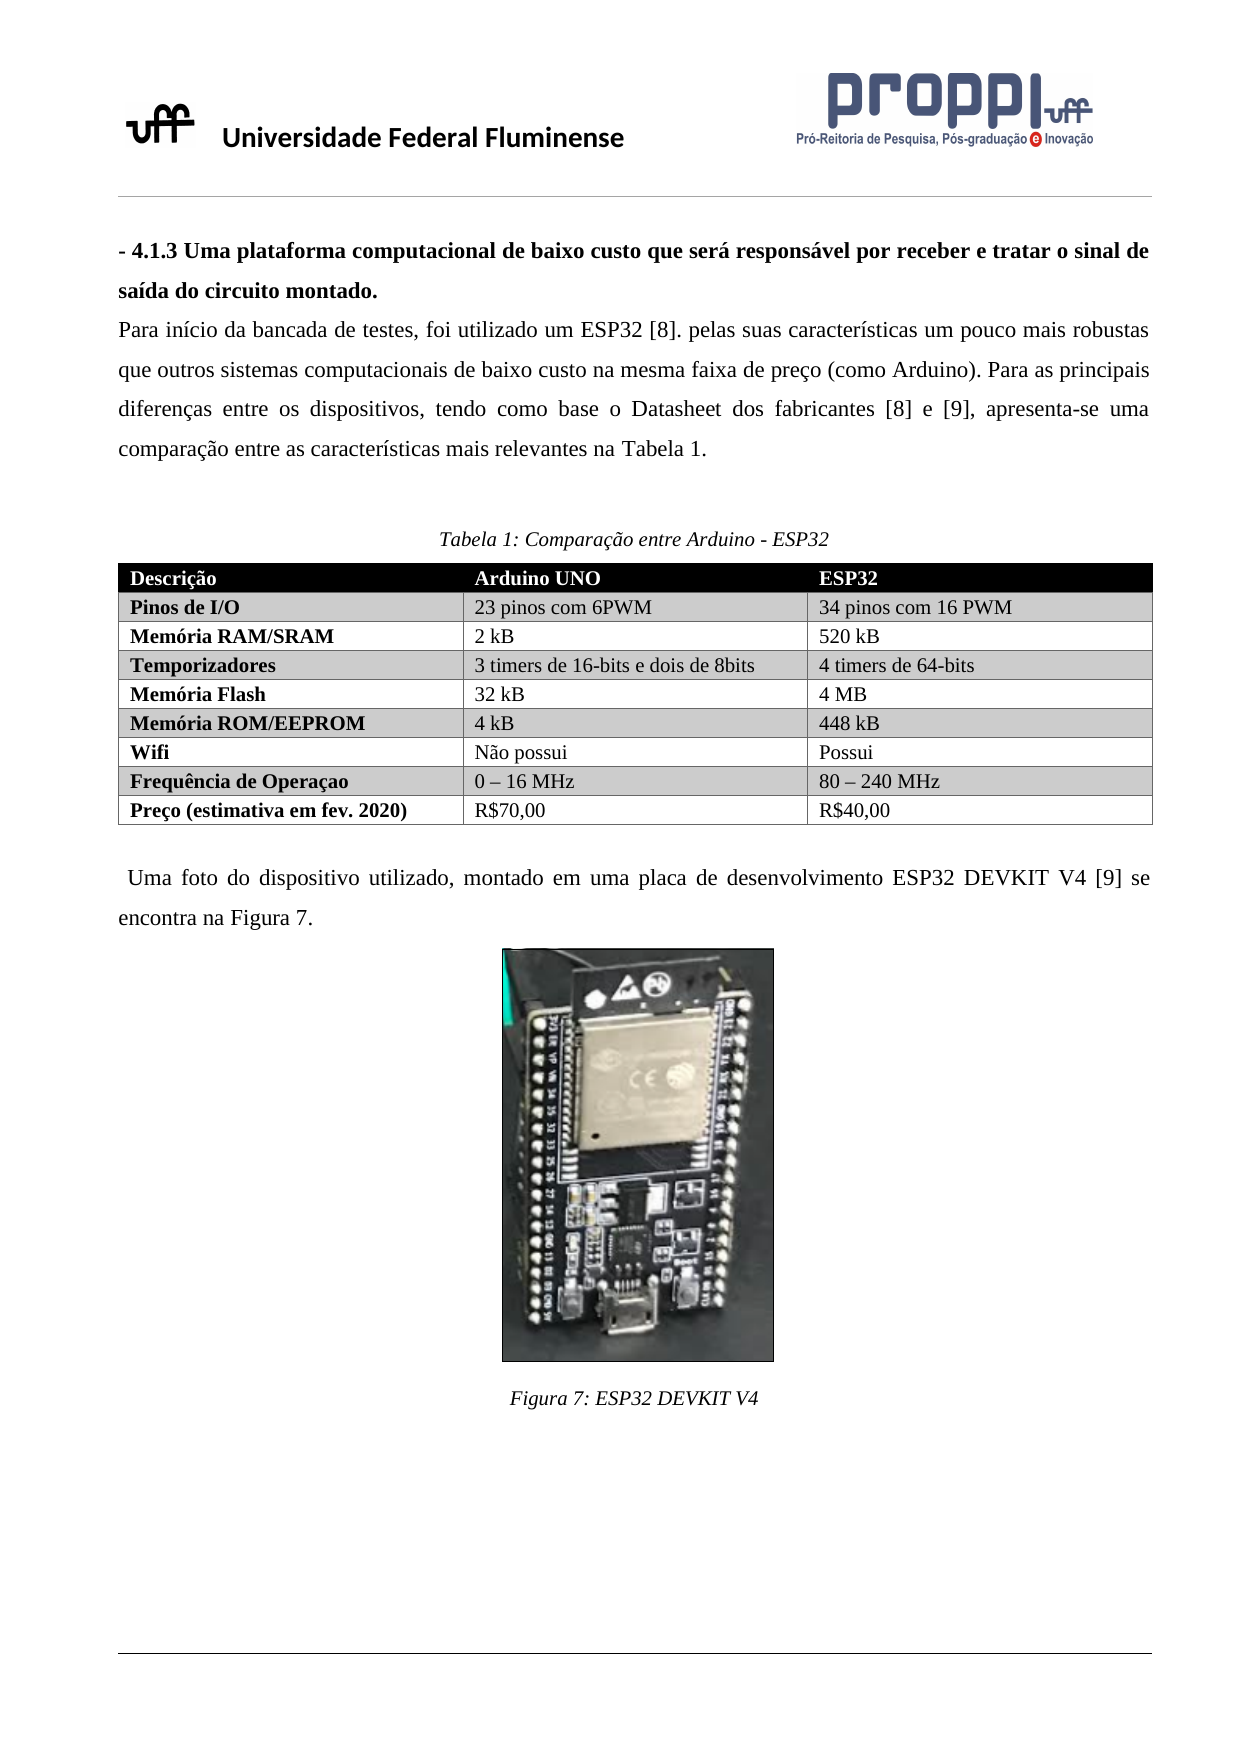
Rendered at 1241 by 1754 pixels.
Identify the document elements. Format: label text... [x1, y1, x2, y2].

table_cell R$70,00 [464, 796, 807, 824]
table_cell Wifi [119, 738, 463, 766]
table_cell 520 kB [808, 622, 1152, 650]
table_cell Memória RAM/SRAM [119, 622, 463, 650]
table_cell Frequência de Operaçao [119, 767, 463, 795]
table_cell 448 kB [808, 709, 1152, 737]
table_cell 3 timers de 16-bits e dois de 8bits [464, 651, 807, 679]
text Uma foto do dispositivo utilizado, montado em uma placa de desenvolvimento ESP32 DEVKIT V4 [9] se encontra na Figura 7. [118, 864, 1152, 930]
table_cell R$40,00 [808, 796, 1152, 824]
text - 4.1.3 Uma plataforma computacional de baixo custo que será responsável por receber e tratar o sinal de saída do circuito montado. [118, 238, 1152, 303]
table_cell 23 pinos com 6PWM [464, 593, 807, 621]
text Tabela 1: Comparação entre Arduino - ESP32 [118, 526, 1152, 551]
text Figura 7: ESP32 DEVKIT V4 [118, 1386, 1152, 1410]
table_header Arduino UNO [464, 564, 807, 592]
table_cell Possui [808, 738, 1152, 766]
table_cell 34 pinos com 16 PWM [808, 593, 1152, 621]
table_header ESP32 [808, 564, 1152, 592]
table_cell Memória Flash [119, 680, 463, 708]
table_cell 80 – 240 MHz [808, 767, 1152, 795]
table_cell 2 kB [464, 622, 807, 650]
text Para início da bancada de testes, foi utilizado um ESP32 [8]. pelas suas características um pouco mais robustas que outros sistemas computacionais de baixo custo na mesma faixa de preço (como Arduino). Para as principais diferenças entre os dispositivos, tendo como base o Datasheet dos fabricantes [8] e [9], apresenta-se uma comparação entre as características mais relevantes na Tabela 1. [118, 317, 1152, 461]
picture [125, 102, 196, 148]
table_cell 4 timers de 64-bits [808, 651, 1152, 679]
table_cell Não possui [464, 738, 807, 766]
table_cell Memória ROM/EEPROM [119, 709, 463, 737]
picture [503, 950, 773, 1361]
table_cell Pinos de I/O [119, 593, 463, 621]
table_cell 4 MB [808, 680, 1152, 708]
picture [796, 73, 1093, 147]
table_cell Preço (estimativa em fev. 2020) [119, 796, 463, 824]
table_header Descrição [119, 564, 463, 592]
table_cell Temporizadores [119, 651, 463, 679]
table_cell 4 kB [464, 709, 807, 737]
table_cell 0 – 16 MHz [464, 767, 807, 795]
table_cell 32 kB [464, 680, 807, 708]
